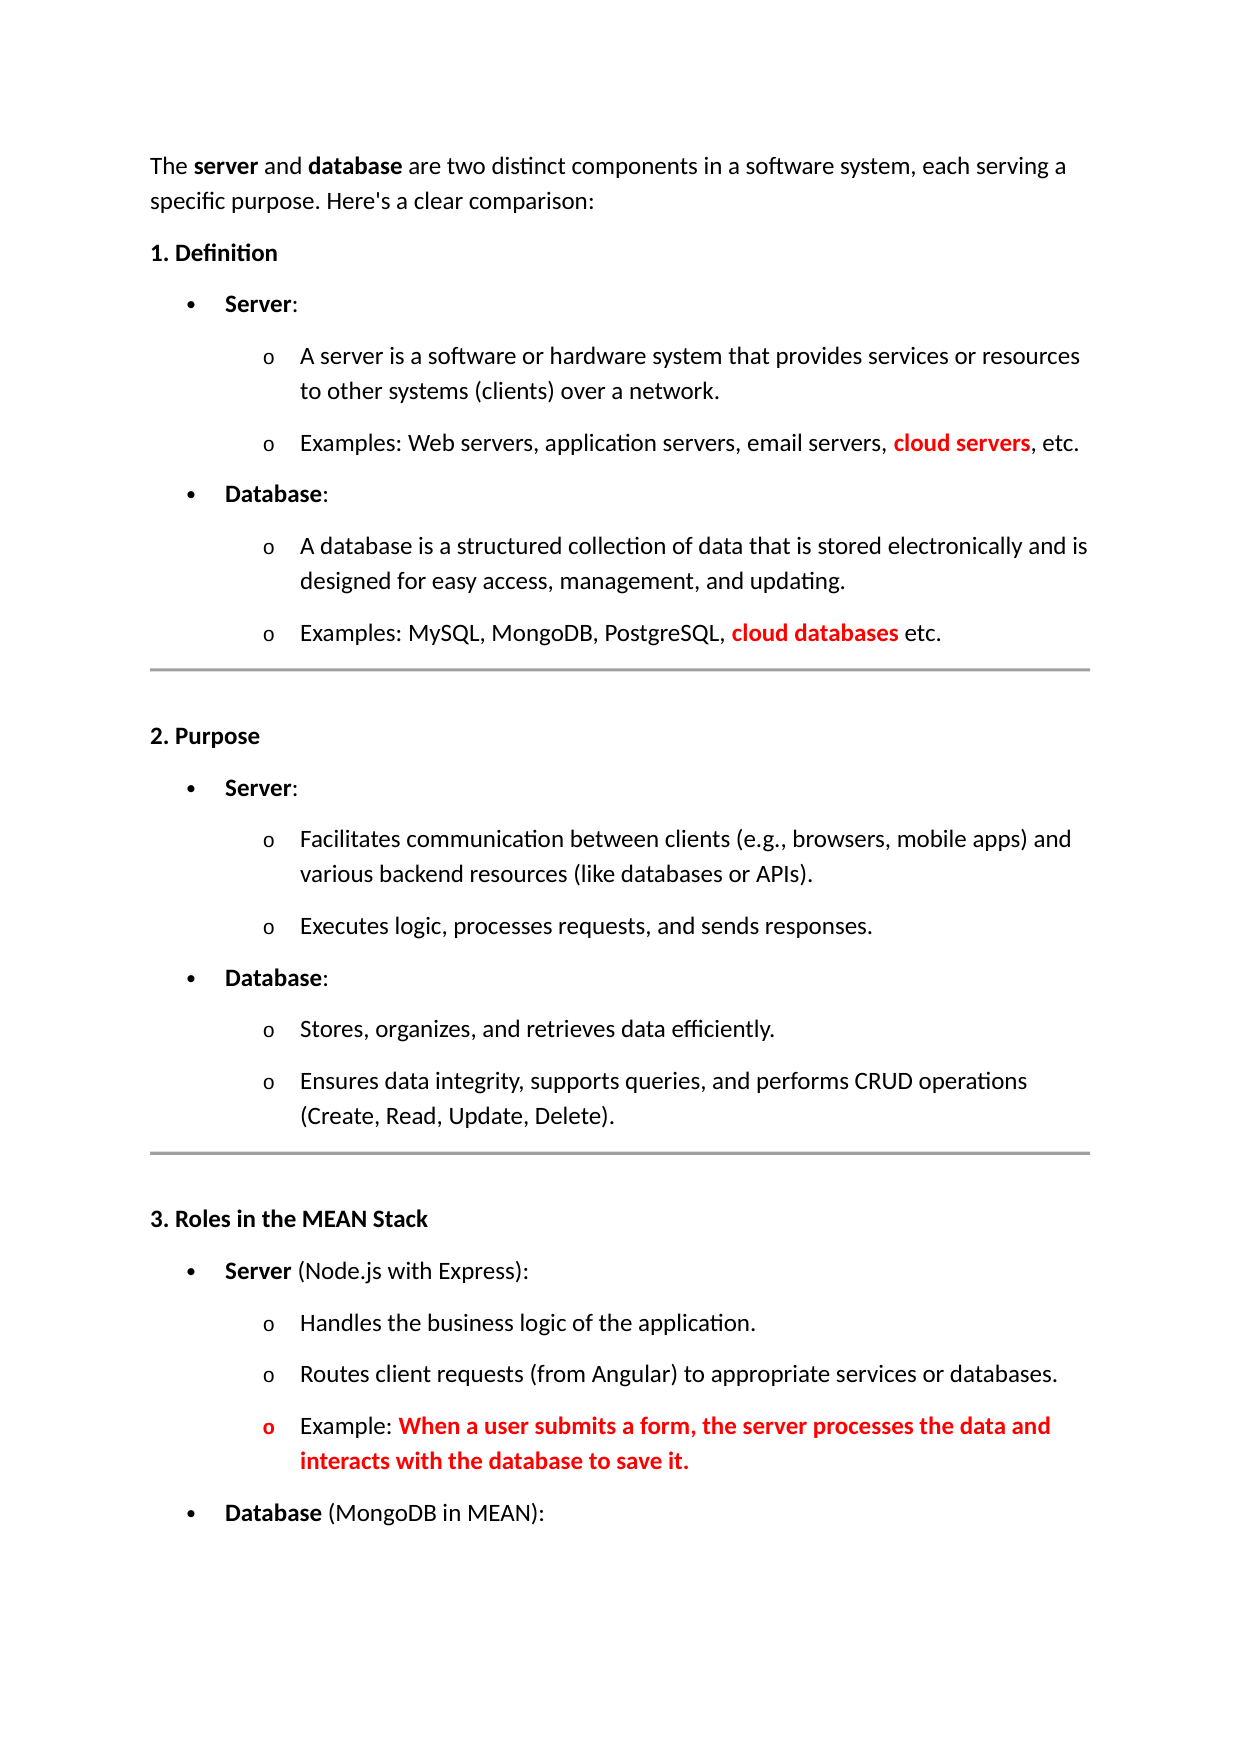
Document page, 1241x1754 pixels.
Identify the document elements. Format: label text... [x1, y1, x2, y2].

list Stores, organizes, and retrieves data efficiently. [262, 1013, 1090, 1044]
text 2. Purpose [150, 720, 1090, 751]
list Database: [187, 478, 1090, 509]
list Executes logic, processes requests, and sends responses. [262, 910, 1090, 941]
list Examples: MySQL, MongoDB, PostgreSQL, cloud databases etc. [262, 617, 1090, 647]
list Ensures data integrity, supports queries, and performs CRUD operations (Create, Read, Update, Delete). [262, 1065, 1090, 1131]
list Database (MongoDB in MEAN): [187, 1497, 1090, 1527]
list A server is a software or hardware system that provides services or resources to other systems (clients) over a network. [262, 340, 1090, 406]
list Database: [187, 962, 1090, 992]
list Handles the business logic of the application. [262, 1307, 1090, 1337]
text 3. Roles in the MEAN Stack [150, 1203, 1090, 1234]
list A database is a structured collection of data that is stored electronically and is designed for easy access, management, and updating. [262, 530, 1090, 596]
text 1. Definition [150, 237, 1090, 267]
list Server: [187, 288, 1090, 319]
text The server and database are two distinct components in a software system, each serving a specific purpose. Here's a clear comparison: [150, 150, 1090, 216]
list Facilitates communication between clients (e.g., browsers, mobile apps) and various backend resources (like databases or APIs). [262, 823, 1090, 889]
list Example: When a user submits a form, the server processes the data and interacts with the database to save it. [262, 1410, 1090, 1476]
list Server (Node.js with Express): [187, 1255, 1090, 1286]
list Server: [187, 772, 1090, 802]
list Examples: Web servers, application servers, email servers, cloud servers, etc. [262, 427, 1090, 457]
list Routes client requests (from Angular) to appropriate services or databases. [262, 1358, 1090, 1389]
